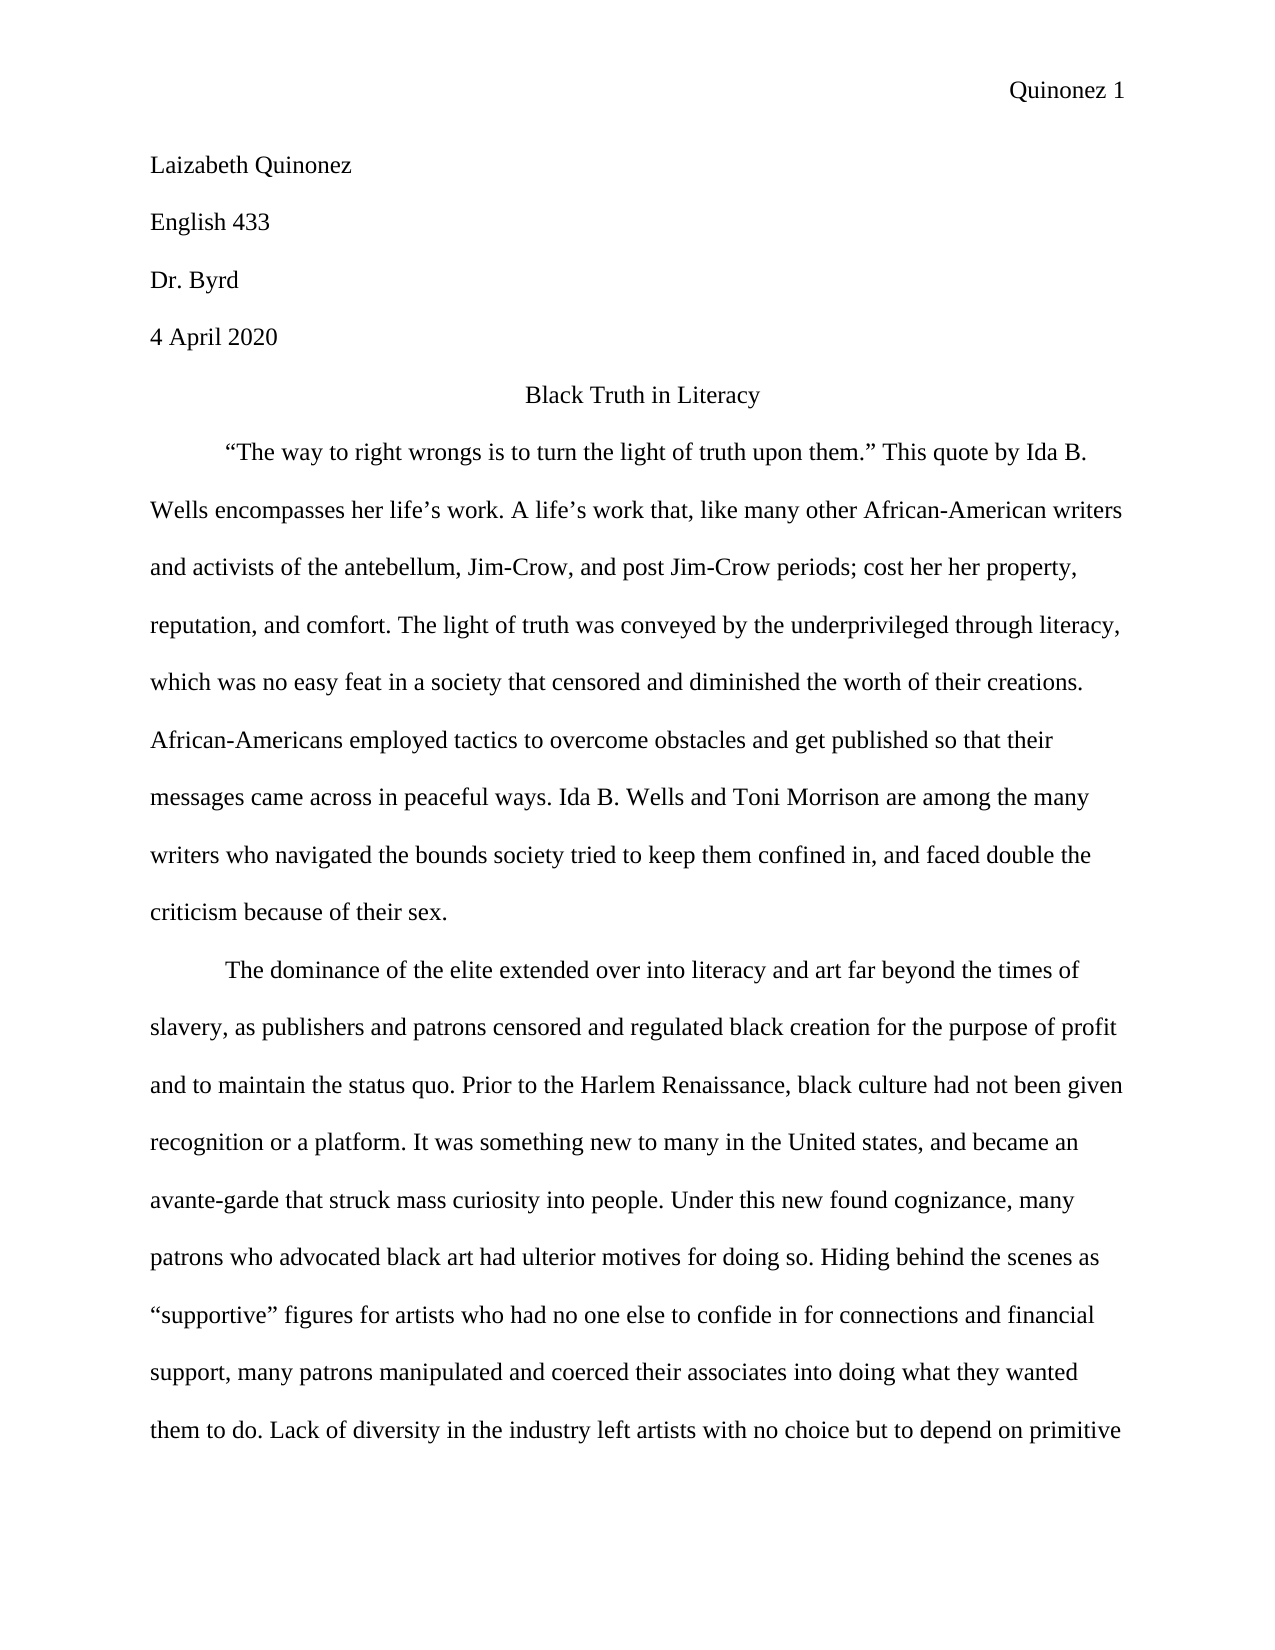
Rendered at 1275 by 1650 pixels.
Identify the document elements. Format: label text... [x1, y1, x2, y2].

text “The way to right wrongs is to turn the light of truth upon them.” This quote by Ida B. Wells encompasses her life’s work. A life’s work that, like many other African-American writers and activists of the antebellum, Jim-Crow, and post Jim-Crow periods; cost her her property, reputation, and comfort. The light of truth was conveyed by the underprivileged through literacy, which was no easy feat in a society that censored and diminished the worth of their creations. African-Americans employed tactics to overcome obstacles and get published so that their messages came across in peaceful ways. Ida B. Wells and Toni Morrison are among the many writers who navigated the bounds society tried to keep them confined in, and faced double the criticism because of their sex. [150, 437, 1125, 926]
text 4 April 2020 [150, 322, 1125, 351]
text English 433 [150, 207, 1125, 236]
text Black Truth in Literacy [150, 380, 1125, 409]
text Dr. Byrd [150, 265, 1125, 294]
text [150, 955, 1125, 1444]
text Laizabeth Quinonez [150, 150, 1125, 179]
